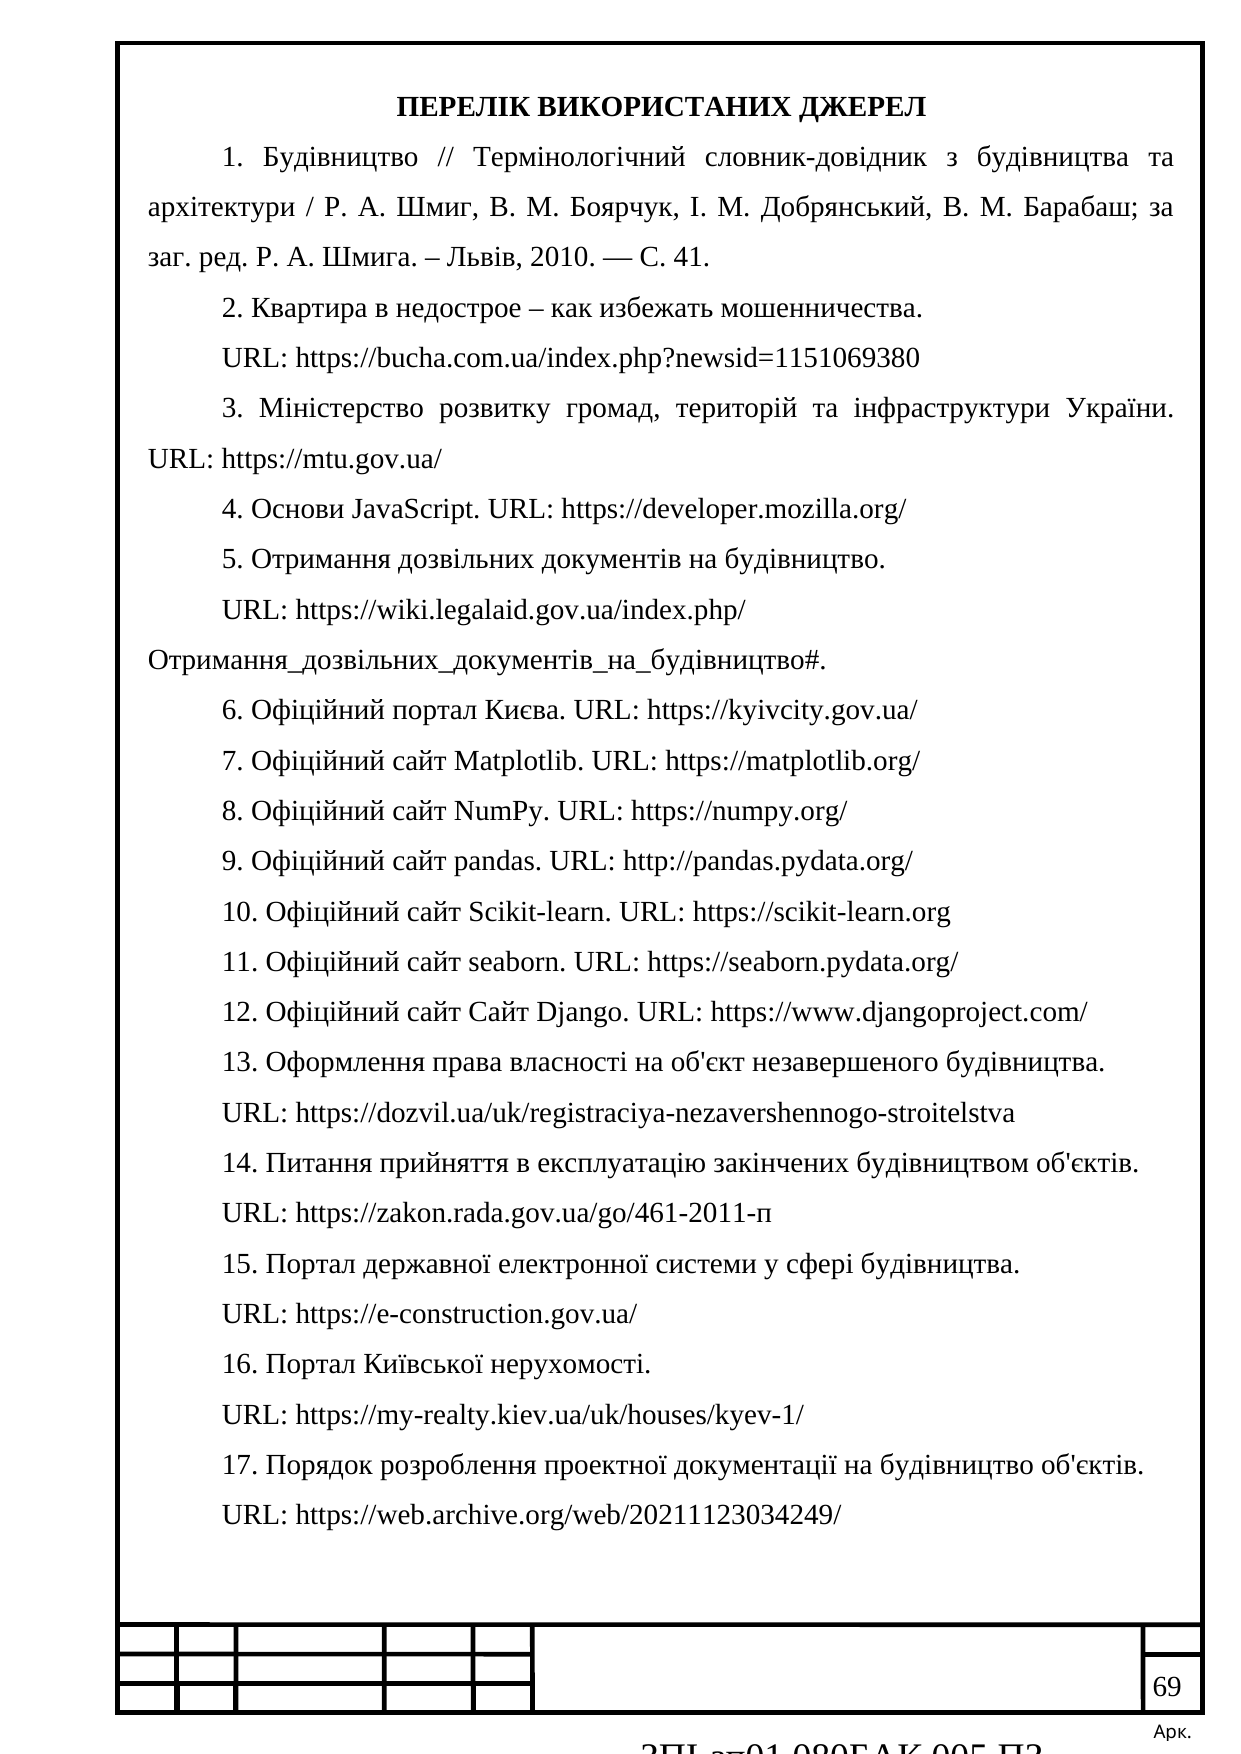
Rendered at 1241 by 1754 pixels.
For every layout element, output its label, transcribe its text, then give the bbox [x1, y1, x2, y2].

text 5. Отримання дозвільних документів на будівництво. [148, 541, 1175, 575]
text 4. Основи JavaScript. URL: https://developer.mozilla.org/ [148, 491, 1175, 525]
subtitle ПЕРЕЛІК ВИКОРИСТАНИХ ДЖЕРЕЛ [148, 89, 1175, 122]
text 14. Питання прийняття в експлуатацію закінчених будівництвом об'єктів. [148, 1145, 1175, 1179]
text 17. Порядок розроблення проектної документації на будівництво об'єктів. [148, 1447, 1175, 1481]
text URL: https://zakon.rada.gov.ua/go/461-2011-п [148, 1196, 1175, 1229]
text URL: https://my-realty.kiev.ua/uk/houses/kyev-1/ [148, 1397, 1175, 1430]
text 9. Офіційний сайт pandas. URL: http://pandas.pydata.org/ [148, 843, 1175, 877]
text 12. Офіційний сайт Сайт Django. URL: https://www.djangoproject.com/ [148, 994, 1175, 1028]
text URL: https://web.archive.org/web/20211123034249/ [148, 1497, 1175, 1531]
text URL: https://e-construction.gov.ua/ [148, 1296, 1175, 1330]
text 6. Офіційний портал Києва. URL: https://kyivcity.gov.ua/ [148, 692, 1175, 726]
text 7. Офіційний сайт Matplotlib. URL: https://matplotlib.org/ [148, 743, 1175, 776]
text URL: https://wiki.legalaid.gov.ua/index.php/Отримання_дозвільних_документів_на_будівництво#. [148, 592, 1175, 676]
text 10. Офіційний сайт Scikit-learn. URL: https://scikit-learn.org [148, 894, 1175, 927]
text 3. Міністерство розвитку громад, територій та інфраструктури України. URL: https://mtu.gov.ua/ [148, 391, 1175, 474]
text 13. Оформлення права власності на об'єкт незавершеного будівництва. [148, 1044, 1175, 1078]
text 8. Офіційний сайт NumPy. URL: https://numpy.org/ [148, 793, 1175, 827]
text URL: https://dozvil.ua/uk/registraciya-nezavershennogo-stroitelstva [148, 1095, 1175, 1128]
text URL: https://bucha.com.ua/index.php?newsid=1151069380 [148, 340, 1175, 374]
text 11. Офіційний сайт seaborn. URL: https://seaborn.pydata.org/ [148, 944, 1175, 977]
text 15. Портал державної електронної системи у сфері будівництва. [148, 1246, 1175, 1279]
text 16. Портал Київської нерухомості. [148, 1346, 1175, 1380]
text 2. Квартира в недострое – как избежать мошенничества. [148, 290, 1175, 323]
text 1. Будівництво // Термінологічний словник-довідник з будівництва та архітектури / Р. А. Шмиг, В. М. Боярчук, І. М. Добрянський, В. М. Барабаш; за заг. ред. Р. А. Шмига. – Львів, 2010. — С. 41. [148, 139, 1175, 273]
